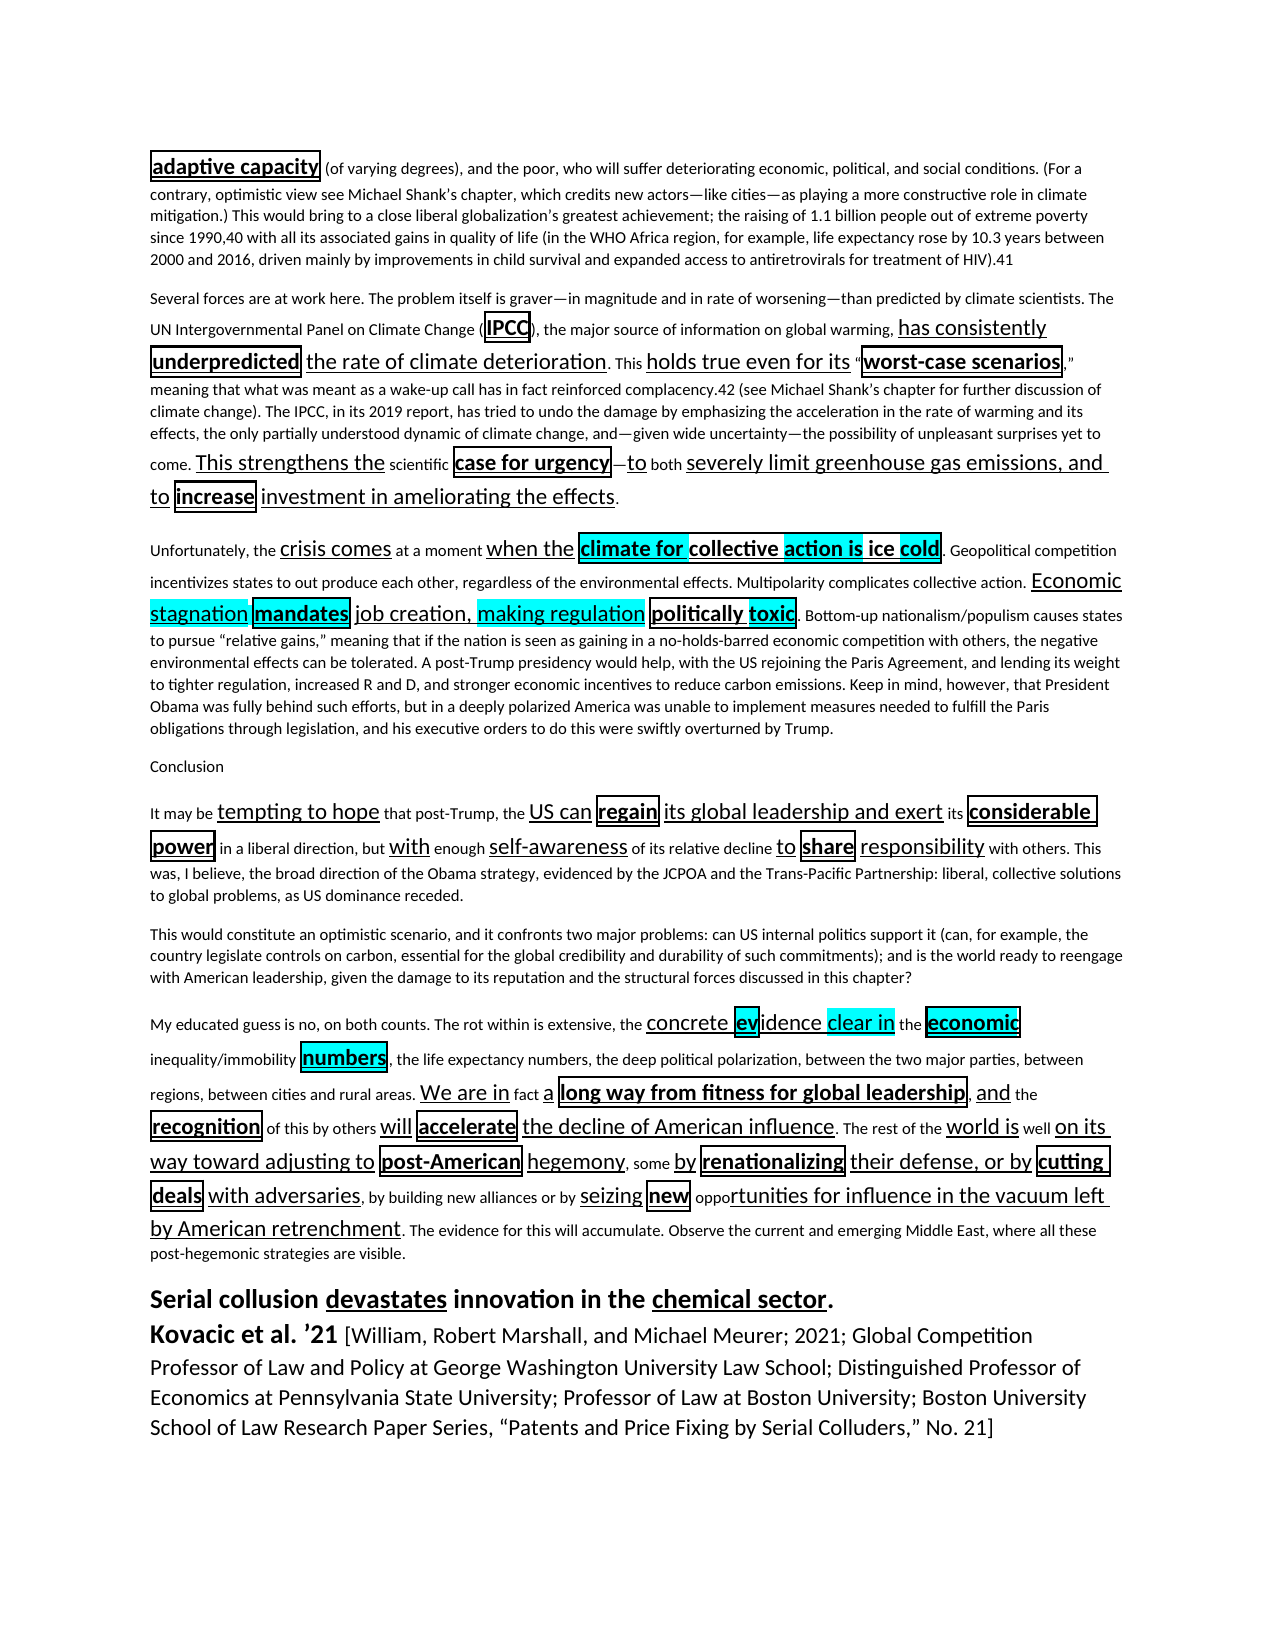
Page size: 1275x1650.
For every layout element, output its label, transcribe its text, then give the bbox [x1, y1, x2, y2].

text This would constitute an optimistic scenario, and it confronts two major problems: can US internal politics support it (can, for example, the country legislate controls on carbon, essential for the global credibility and durability of such commitments); and is the world ready to reengage with American leadership, given the damage to its reputation and the structural forces discussed in this chapter? [150, 924, 1125, 988]
text Unfortunately, the crisis comes at a moment when the climate for collective action is ice cold. Geopolitical competition incentivizes states to out produce each other, regardless of the environmental effects. Multipolarity complicates collective action. Economic stagnation mandates job creation, making regulation politically toxic. Bottom-up nationalism/populism causes states to pursue “relative gains,” meaning that if the nation is seen as gaining in a no-holds-barred economic competition with others, the negative environmental effects can be tolerated. A post-Trump presidency would help, with the US rejoining the Paris Agreement, and lending its weight to tighter regulation, increased R and D, and stronger economic incentives to reduce carbon emissions. Keep in mind, however, that President Obama was fully behind such efforts, but in a deeply polarized America was unable to implement measures needed to fulfill the Paris obligations through legislation, and his executive orders to do this were swiftly overturned by Trump. [150, 532, 1125, 738]
text Several forces are at work here. The problem itself is graver—in magnitude and in rate of worsening—than predicted by climate scientists. The UN Intergovernmental Panel on Climate Change (IPCC), the major source of information on global warming, has consistently underpredicted the rate of climate deterioration. This holds true even for its “worst-case scenarios,” meaning that what was meant as a wake-up call has in fact reinforced complacency.42 (see Michael Shank’s chapter for further discussion of climate change). The IPCC, in its 2019 report, has tried to undo the damage by emphasizing the acceleration in the rate of warming and its effects, the only partially understood dynamic of climate change, and—given wide uncertainty—the possibility of unpleasant surprises yet to come. This strengthens the scientific case for urgency—to both severely limit greenhouse gas emissions, and to increase investment in ameliorating the effects. [150, 288, 1125, 513]
text It may be tempting to hope that post-Trump, the US can regain its global leadership and exert its considerable power in a liberal direction, but with enough self-awareness of its relative decline to share responsibility with others. This was, I believe, the broad direction of the Obama strategy, evidenced by the JCPOA and the Trans-Pacific Partnership: liberal, collective solutions to global problems, as US dominance receded. [150, 795, 1125, 906]
text Conclusion [150, 756, 1125, 777]
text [150, 150, 1125, 270]
subtitle Serial collusion devastates innovation in the chemical sector. [150, 1282, 1125, 1315]
text My educated guess is no, on both counts. The rot within is extensive, the concrete evidence clear in the economic inequality/immobility numbers, the life expectancy numbers, the deep political polarization, between the two major parties, between regions, between cities and rural areas. We are in fact a long way from fitness for global leadership, and the recognition of this by others will accelerate the decline of American influence. The rest of the world is well on its way toward adjusting to post-American hegemony, some by renationalizing their defense, or by cutting deals with adversaries, by building new alliances or by seizing new opportunities for influence in the vacuum left by American retrenchment. The evidence for this will accumulate. Observe the current and emerging Middle East, where all these post-hegemonic strategies are visible. [150, 1006, 1125, 1264]
text Kovacic et al. ’21 [William, Robert Marshall, and Michael Meurer; 2021; Global Competition Professor of Law and Policy at George Washington University Law School; Distinguished Professor of Economics at Pennsylvania State University; Professor of Law at Boston University; Boston University School of Law Research Paper Series, “Patents and Price Fixing by Serial Colluders,” No. 21] [150, 1318, 1125, 1441]
